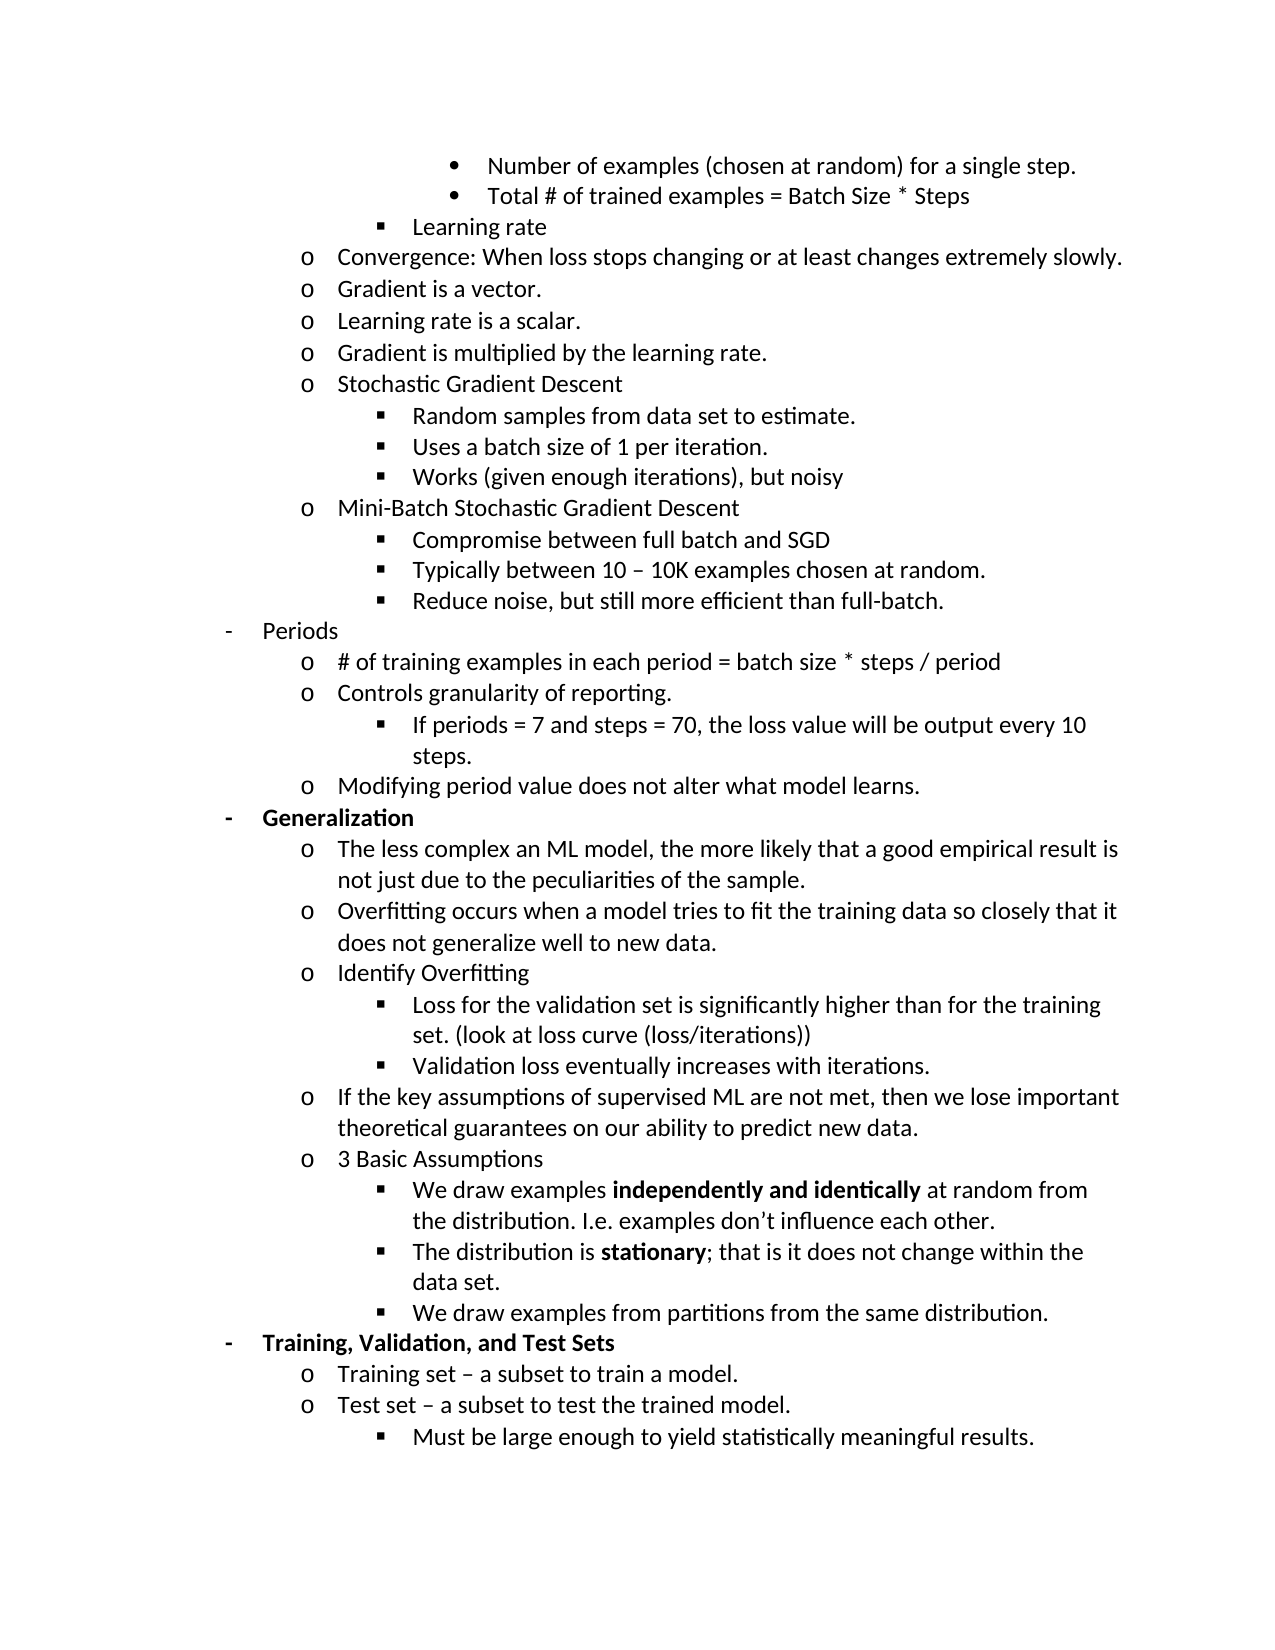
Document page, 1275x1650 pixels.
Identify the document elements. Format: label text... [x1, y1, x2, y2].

list Gradient is multiplied by the learning rate. [300, 337, 1125, 369]
list Modifying period value does not alter what model learns. [300, 770, 1125, 802]
list Total # of trained examples = Batch Size * Steps [450, 181, 1125, 211]
list Works (given enough iterations), but noisy [375, 461, 1125, 492]
list Training set – a subset to train a model. [300, 1358, 1125, 1389]
list Periods [225, 615, 1125, 646]
list We draw examples independently and identically at random from the distribution. I.e. examples don’t influence each other. [375, 1175, 1125, 1236]
list 3 Basic Assumptions [300, 1143, 1125, 1175]
list Must be large enough to yield statistically meaningful results. [375, 1421, 1125, 1452]
list # of training examples in each period = batch size * steps / period [300, 646, 1125, 678]
list Random samples from data set to estimate. [375, 400, 1125, 431]
list Test set – a subset to test the trained model. [300, 1389, 1125, 1421]
list The less complex an ML model, the more likely that a good empirical result is not just due to the peculiarities of the sample. [300, 833, 1125, 895]
list The distribution is stationary; that is it does not change within the data set. [375, 1236, 1125, 1297]
list Convergence: When loss stops changing or at least changes extremely slowly. [300, 242, 1125, 273]
list Typically between 10 – 10K examples chosen at random. [375, 554, 1125, 585]
list Validation loss eventually increases with iterations. [375, 1050, 1125, 1081]
list Number of examples (chosen at random) for a single step. [450, 150, 1125, 181]
list Identify Overfitting [300, 957, 1125, 989]
list If the key assumptions of supervised ML are not met, then we lose important theoretical guarantees on our ability to predict new data. [300, 1081, 1125, 1143]
list If periods = 7 and steps = 70, the loss value will be output every 10 steps. [375, 709, 1125, 770]
list Overfitting occurs when a model tries to fit the training data so closely that it does not generalize well to new data. [300, 895, 1125, 957]
list Controls granularity of reporting. [300, 678, 1125, 709]
list Gradient is a vector. [300, 273, 1125, 305]
list We draw examples from partitions from the same distribution. [375, 1297, 1125, 1327]
list Uses a batch size of 1 per iteration. [375, 431, 1125, 461]
list Learning rate [375, 211, 1125, 242]
list Loss for the validation set is significantly higher than for the training set. (look at loss curve (loss/iterations)) [375, 989, 1125, 1050]
list Learning rate is a scalar. [300, 305, 1125, 337]
list Stochastic Gradient Descent [300, 369, 1125, 400]
list Generalization [225, 802, 1125, 833]
list Training, Validation, and Test Sets [225, 1327, 1125, 1358]
list Reduce noise, but still more efficient than full-batch. [375, 585, 1125, 615]
list Compromise between full batch and SGD [375, 524, 1125, 554]
list Mini-Batch Stochastic Gradient Descent [300, 492, 1125, 524]
